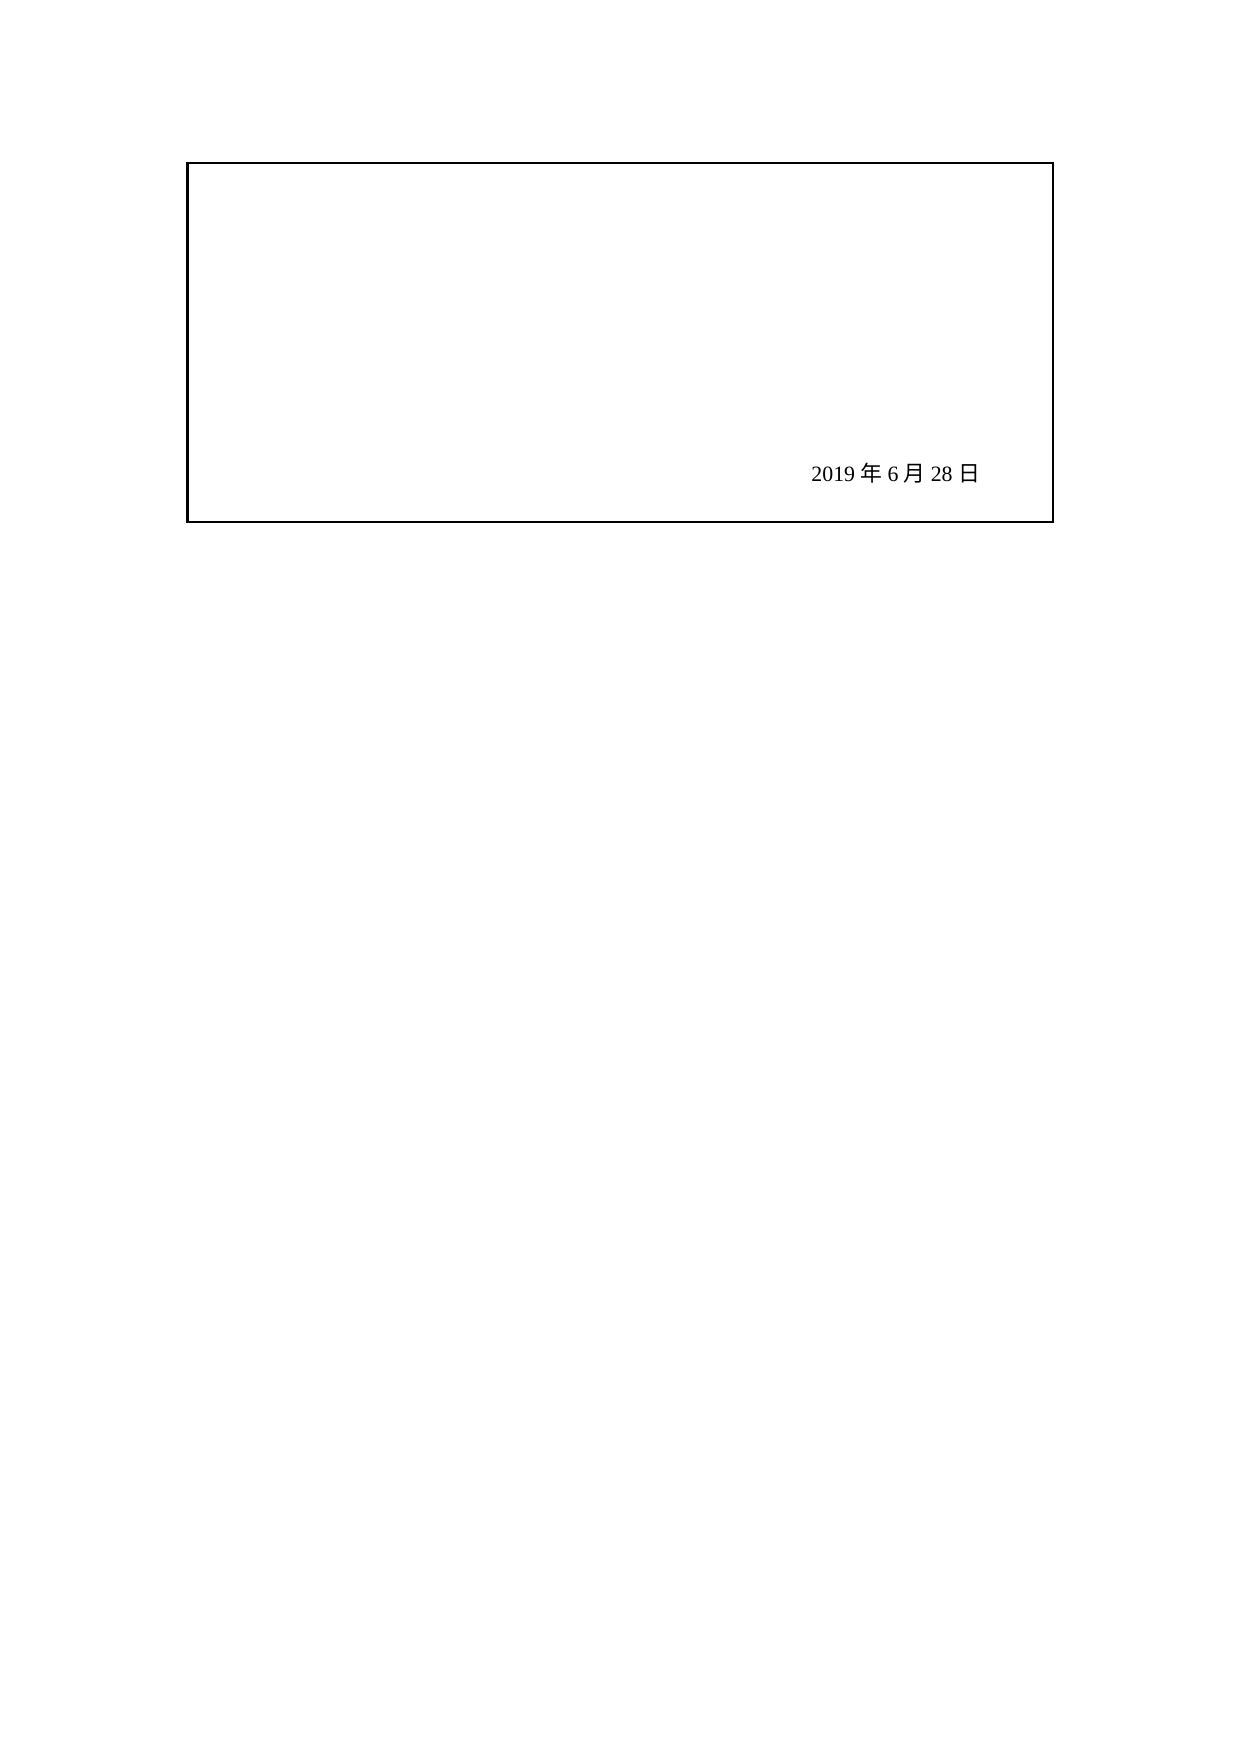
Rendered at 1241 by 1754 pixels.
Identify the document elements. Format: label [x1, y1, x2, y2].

table_cell [189, 164, 1052, 521]
